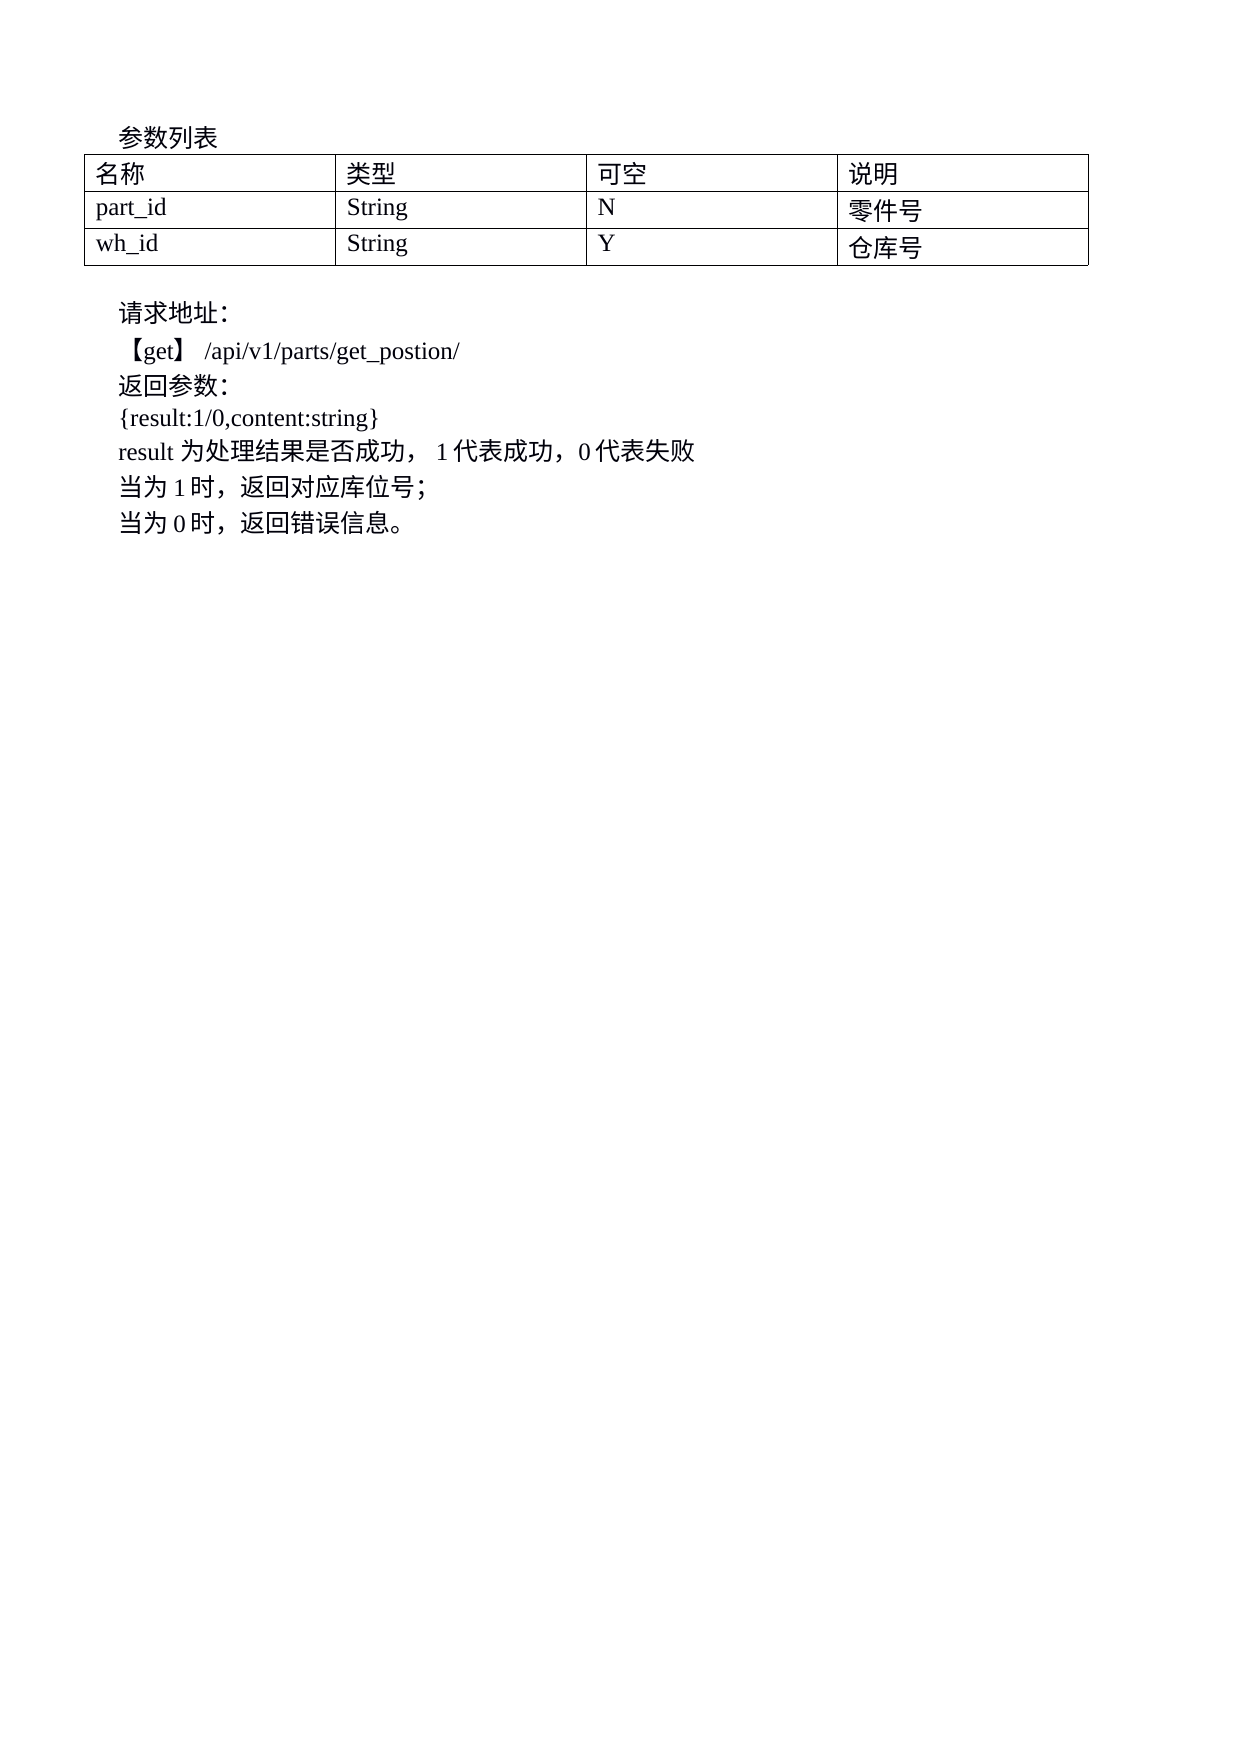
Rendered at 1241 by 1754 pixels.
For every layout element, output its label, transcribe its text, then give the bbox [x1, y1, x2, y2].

text result 为处理结果是否成功， 1代表成功，0代表失败 [118, 431, 1122, 468]
text 参数列表 [118, 118, 1122, 154]
table_cell part_id [85, 192, 335, 228]
table_header 说明 [838, 155, 1088, 191]
table_cell N [587, 192, 837, 228]
text 返回参数： [118, 366, 1122, 403]
table_cell Y [587, 229, 837, 265]
text {result:1/0,content:string} [118, 403, 1122, 431]
table_header 可空 [587, 155, 837, 191]
table_cell wh_id [85, 229, 335, 265]
table_cell 零件号 [838, 192, 1088, 228]
table_header 类型 [336, 155, 586, 191]
text 当为0时，返回错误信息。 [118, 504, 1122, 540]
text 请求地址： [118, 294, 1122, 330]
table_header 名称 [85, 155, 335, 191]
table_cell String [336, 229, 586, 265]
text 【get】 /api/v1/parts/get_postion/ [118, 330, 1122, 366]
text 当为1时，返回对应库位号； [118, 468, 1122, 504]
table_cell String [336, 192, 586, 228]
table_cell 仓库号 [838, 229, 1088, 265]
